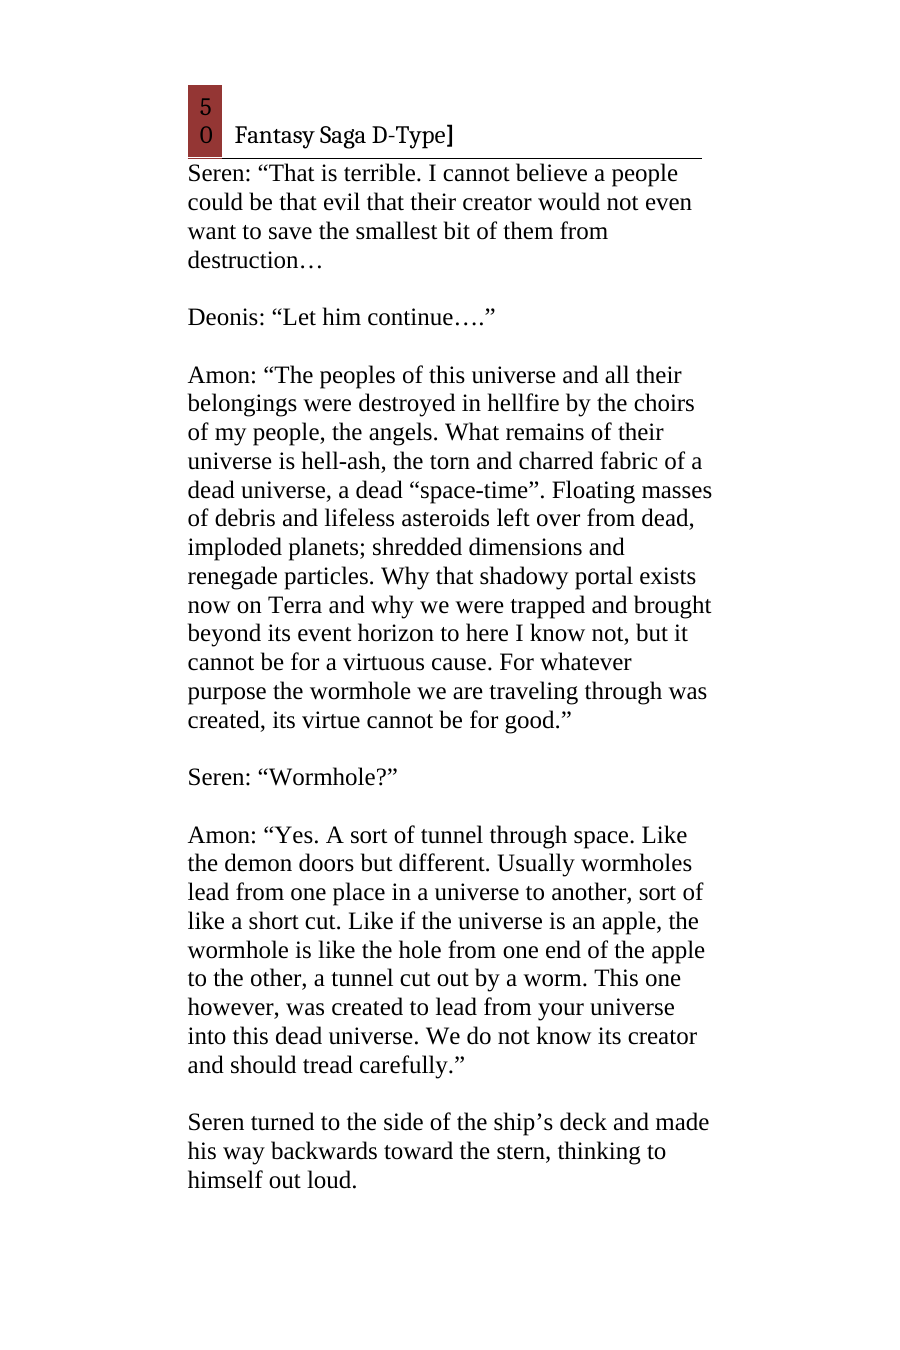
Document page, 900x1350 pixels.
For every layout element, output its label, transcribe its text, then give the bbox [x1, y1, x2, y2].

text Seren: “Wormhole?” [187, 762, 712, 791]
text Amon: “Yes. A sort of tunnel through space. Like the demon doors but different. Usually wormholes lead from one place in a universe to another, sort of like a short cut. Like if the universe is an apple, the wormhole is like the hole from one end of the apple to the other, a tunnel cut out by a worm. This one however, was created to lead from your universe into this dead universe. We do not know its creator and should tread carefully.” [187, 820, 712, 1078]
text Amon: “The peoples of this universe and all their belongings were destroyed in hellfire by the choirs of my people, the angels. What remains of their universe is hell-ash, the torn and charred fabric of a dead universe, a dead “space-time”. Floating masses of debris and lifeless asteroids left over from dead, imploded planets; shredded dimensions and renegade particles. Why that shadowy portal exists now on Terra and why we were trapped and brought beyond its event horizon to here I know not, but it cannot be for a virtuous cause. For whatever purpose the wormhole we are traveling through was created, its virtue cannot be for good.” [187, 360, 712, 733]
text Seren: “That is terrible. I cannot believe a people could be that evil that their creator would not even want to save the smallest bit of them from destruction… [187, 150, 712, 302]
text Deonis: “Let him continue….” [187, 302, 712, 331]
text Seren turned to the side of the ship’s deck and made his way backwards toward the stern, thinking to himself out loud. [187, 1107, 712, 1193]
